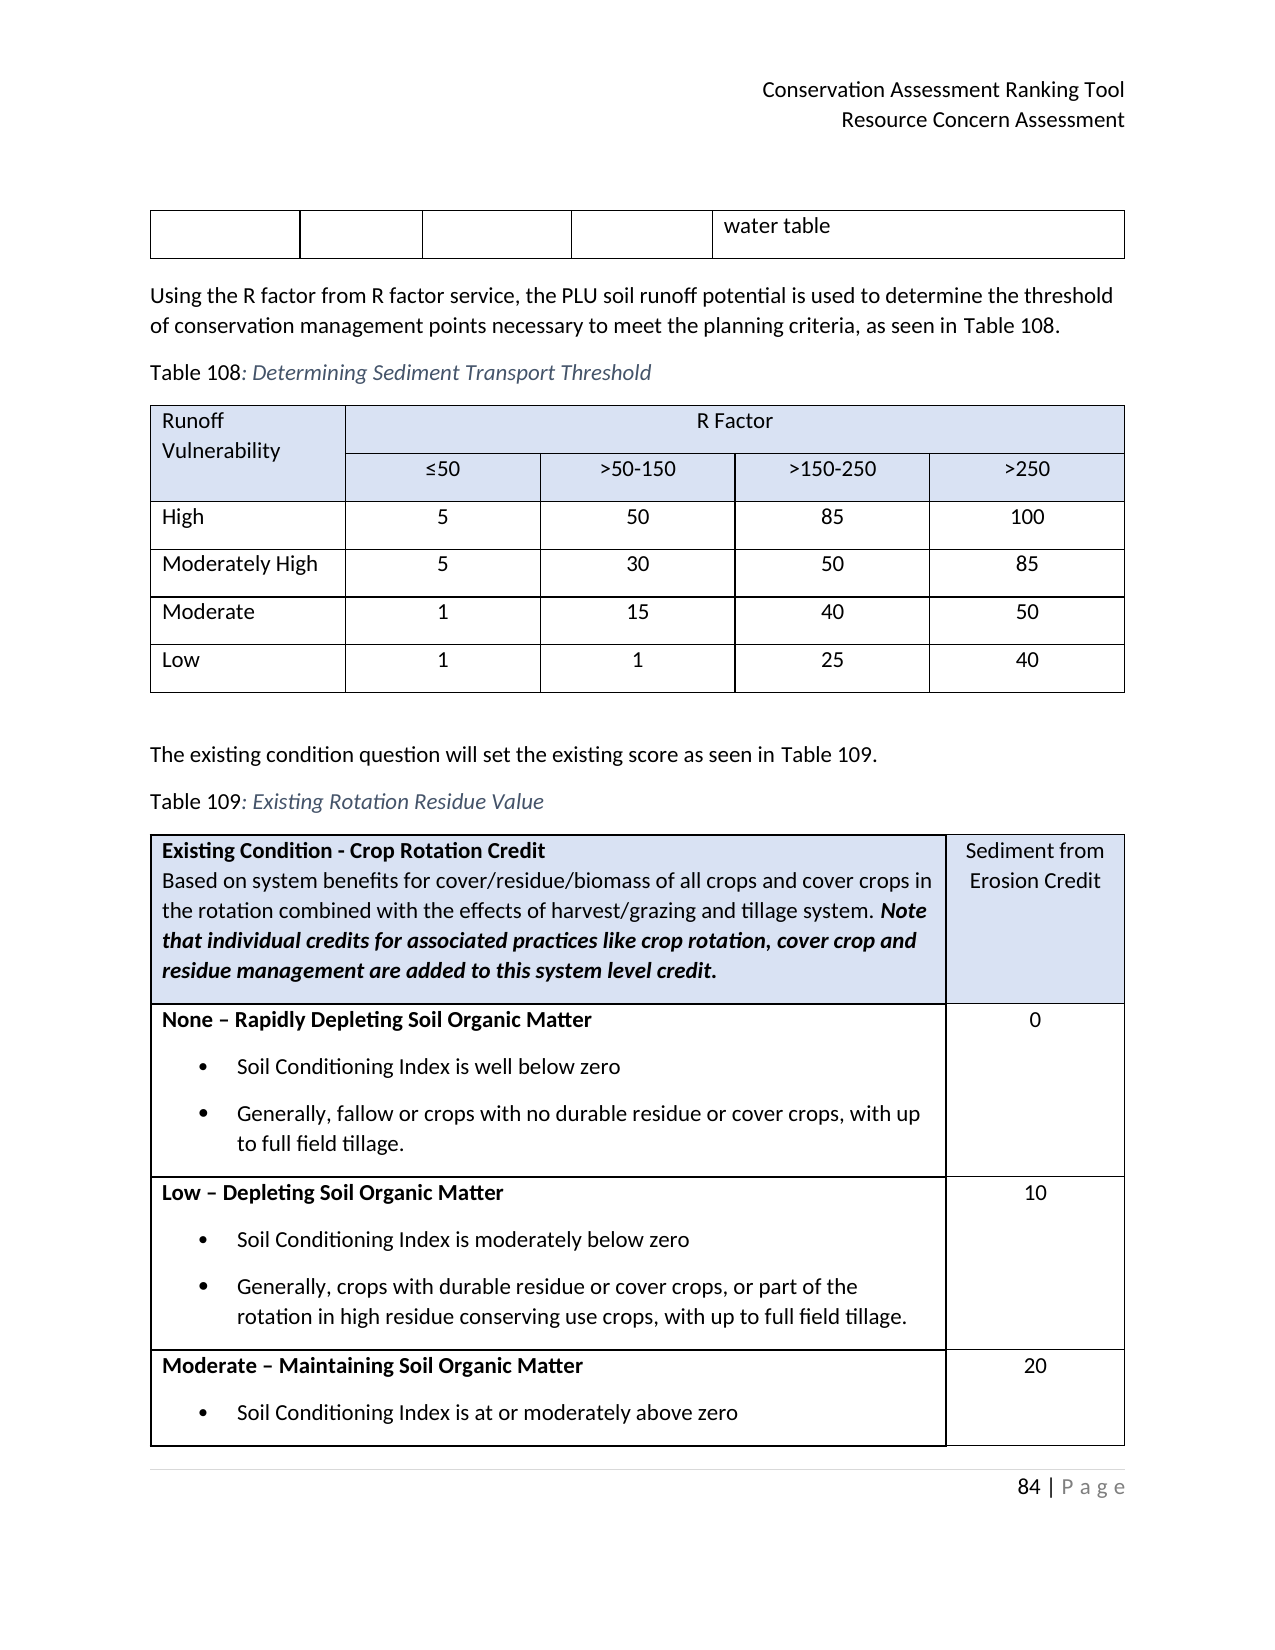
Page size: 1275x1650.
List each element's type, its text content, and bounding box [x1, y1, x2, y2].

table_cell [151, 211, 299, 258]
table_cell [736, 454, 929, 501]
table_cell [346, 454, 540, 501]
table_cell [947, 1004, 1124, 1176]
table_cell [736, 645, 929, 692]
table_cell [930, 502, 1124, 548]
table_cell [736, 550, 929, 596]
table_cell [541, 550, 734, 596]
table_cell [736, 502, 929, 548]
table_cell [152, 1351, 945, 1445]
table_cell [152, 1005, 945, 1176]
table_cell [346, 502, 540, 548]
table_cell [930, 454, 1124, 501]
text The existing condition question will set the existing score as seen in Table 109. [150, 740, 1125, 768]
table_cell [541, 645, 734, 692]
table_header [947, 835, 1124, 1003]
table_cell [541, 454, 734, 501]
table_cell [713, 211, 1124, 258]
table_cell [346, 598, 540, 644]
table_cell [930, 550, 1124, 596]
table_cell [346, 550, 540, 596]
text Table 109: Existing Rotation Residue Value [150, 787, 1125, 815]
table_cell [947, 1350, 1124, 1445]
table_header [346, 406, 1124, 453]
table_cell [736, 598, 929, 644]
text Table 108: Determining Sediment Transport Threshold [150, 358, 1125, 386]
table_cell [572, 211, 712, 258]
text Using the R factor from R factor service, the PLU soil runoff potential is used to determine the threshold of conservation management points necessary to meet the planning criteria, as seen in Table 108. [150, 281, 1125, 339]
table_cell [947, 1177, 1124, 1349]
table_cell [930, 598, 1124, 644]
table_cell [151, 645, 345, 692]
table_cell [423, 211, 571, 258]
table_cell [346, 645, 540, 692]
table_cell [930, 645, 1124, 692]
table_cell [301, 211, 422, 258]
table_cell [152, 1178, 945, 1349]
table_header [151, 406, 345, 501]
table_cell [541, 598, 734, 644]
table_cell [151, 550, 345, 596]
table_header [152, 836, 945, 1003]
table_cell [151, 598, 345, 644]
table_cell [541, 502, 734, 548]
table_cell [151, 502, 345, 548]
